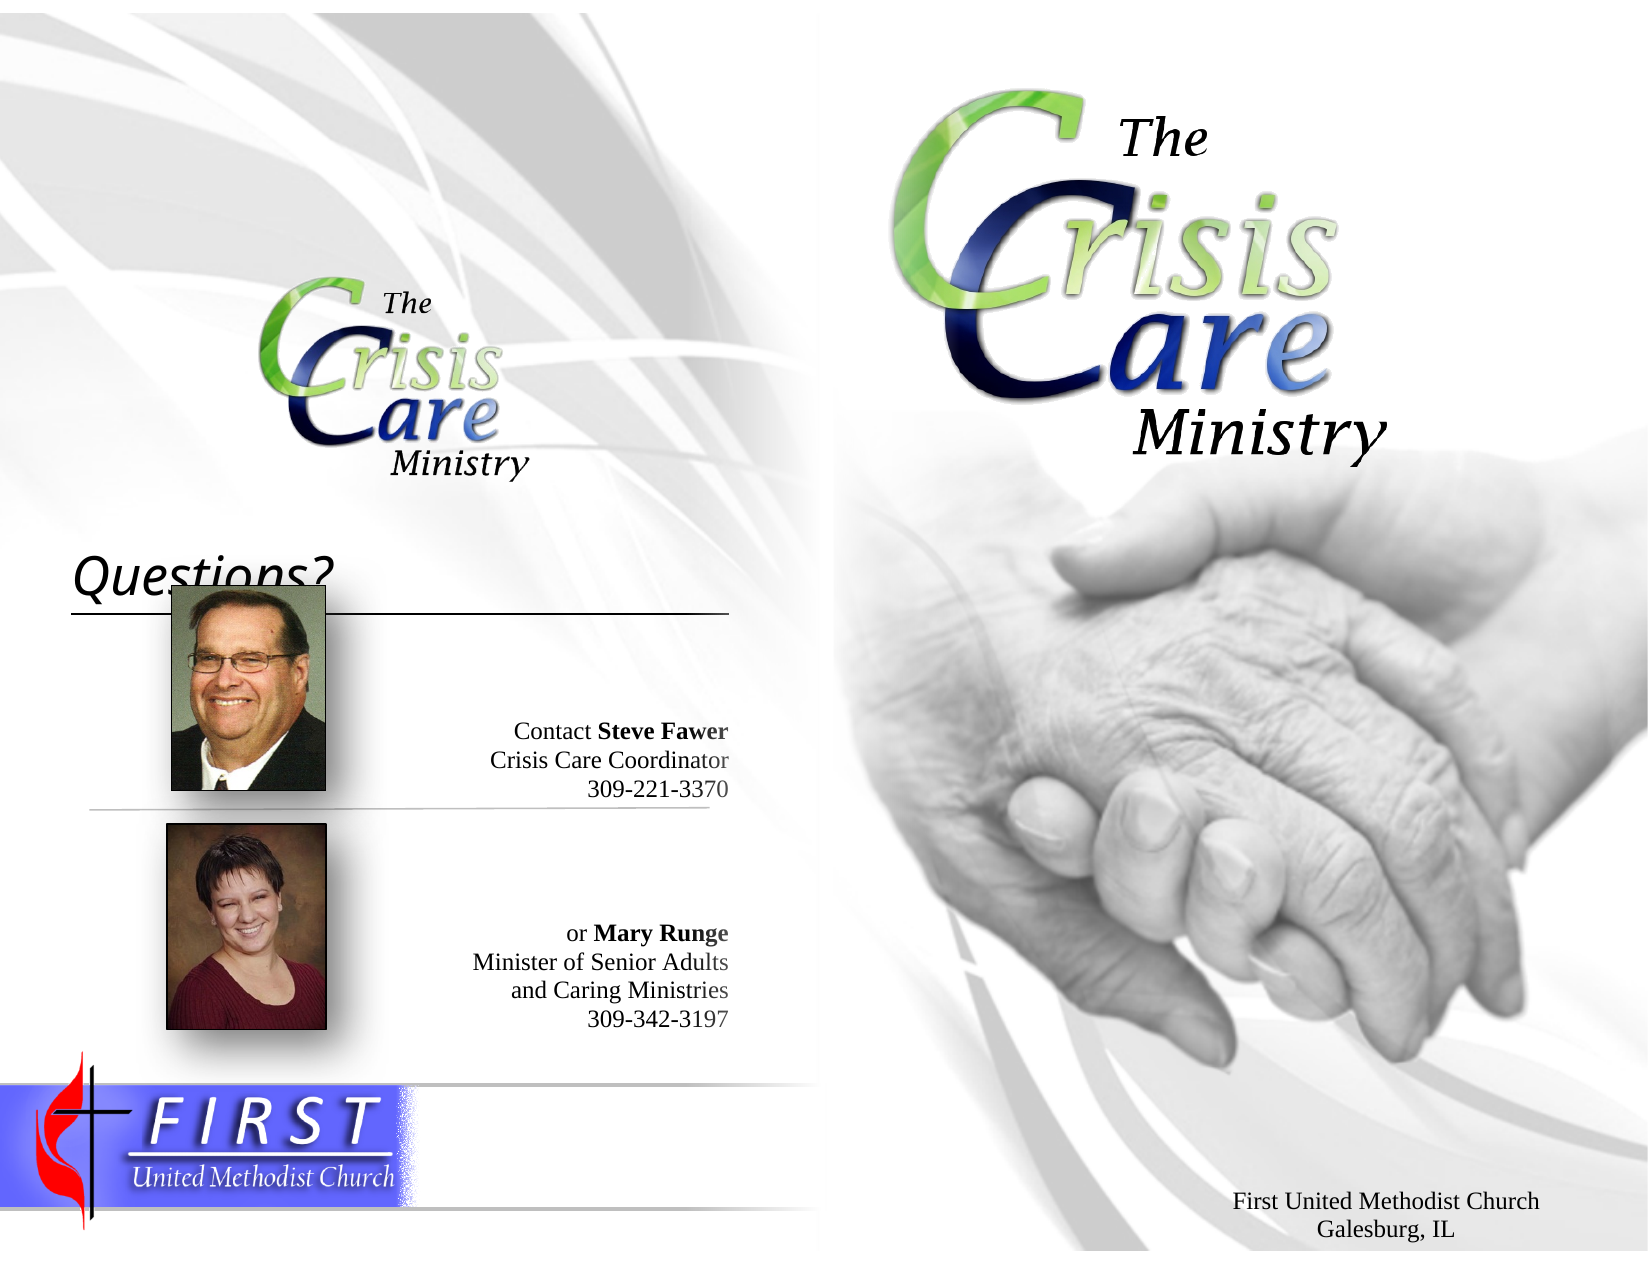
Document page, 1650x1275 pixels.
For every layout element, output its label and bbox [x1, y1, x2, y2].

picture [314, 615, 697, 808]
picture [172, 586, 325, 790]
picture [263, 570, 277, 585]
picture [949, 13, 1648, 1251]
picture [230, 570, 246, 585]
picture [0, 13, 697, 1263]
